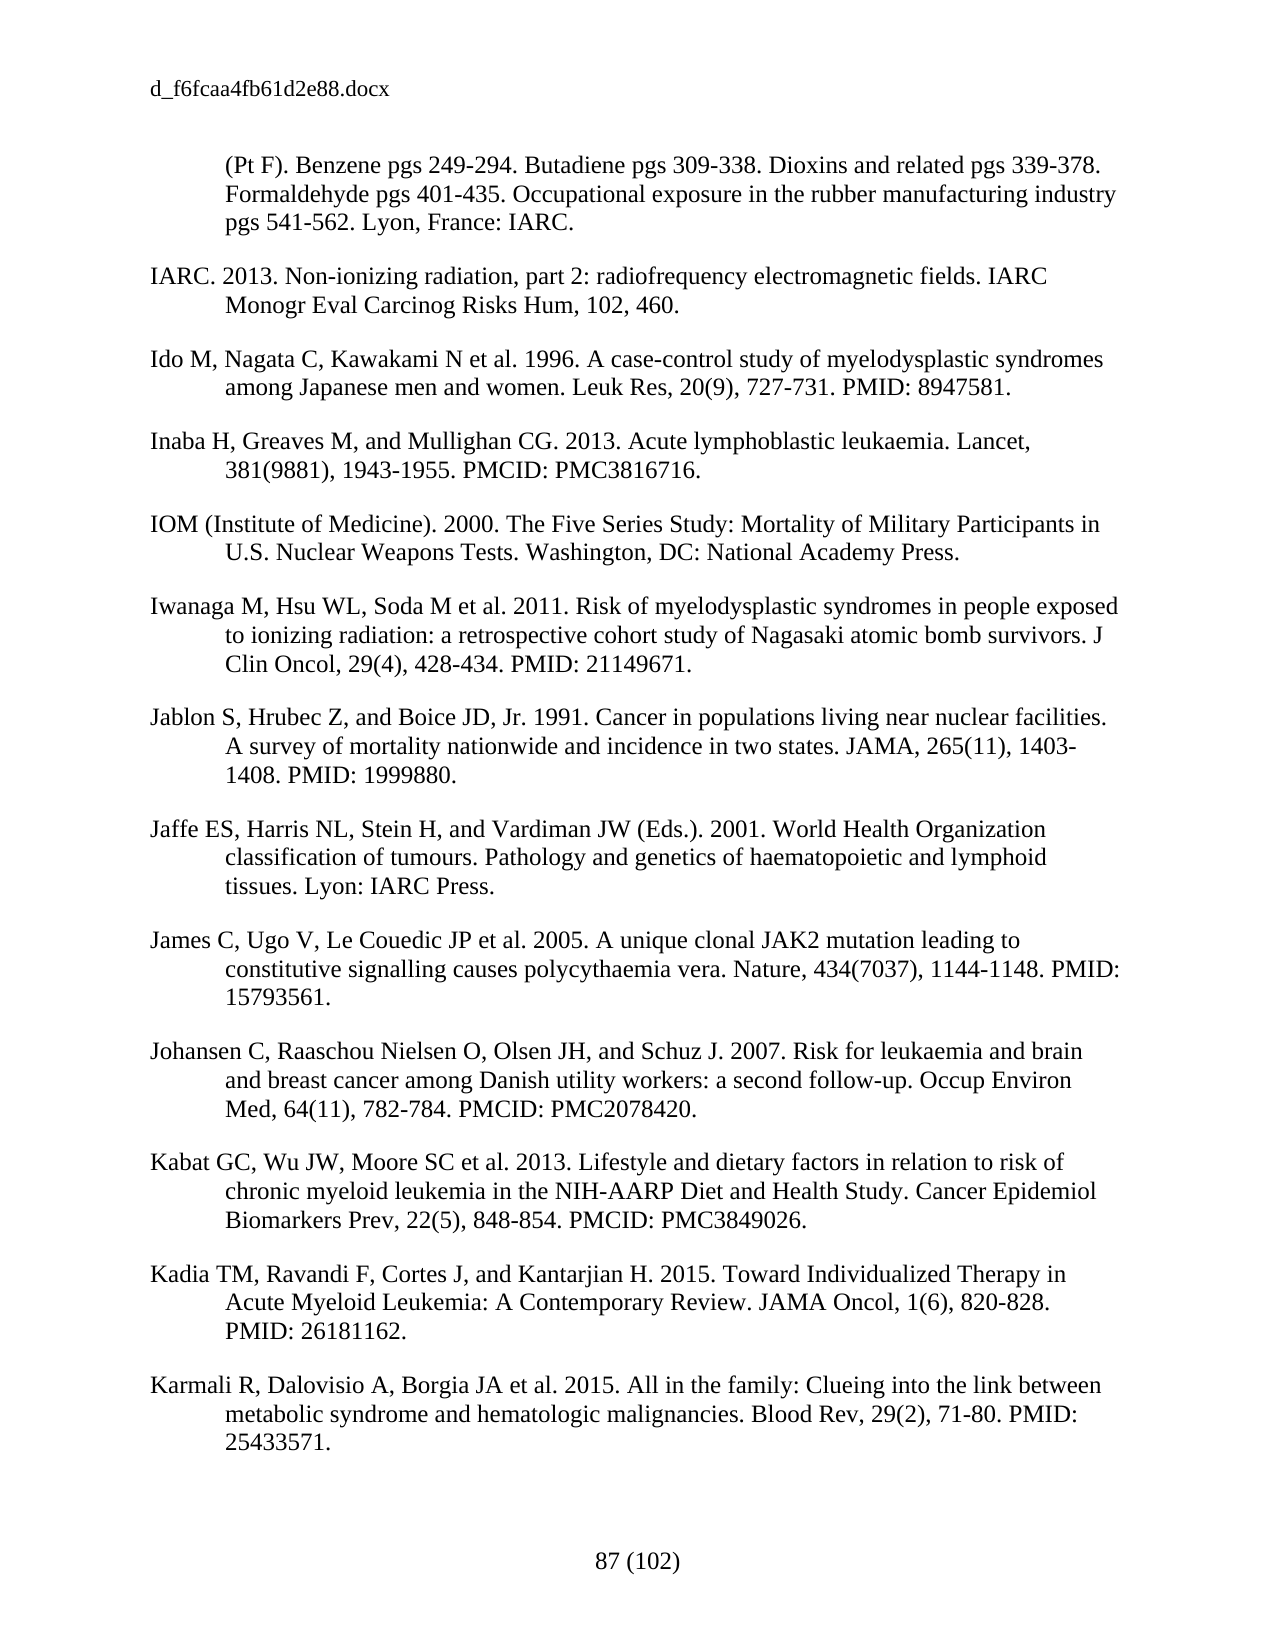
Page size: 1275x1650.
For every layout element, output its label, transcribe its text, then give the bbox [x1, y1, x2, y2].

text Johansen C, Raaschou Nielsen O, Olsen JH, and Schuz J. 2007. Risk for leukaemia and brain and breast cancer among Danish utility workers: a second follow-up. Occup Environ Med, 64(11), 782-784. PMCID: PMC2078420. [150, 1036, 1125, 1122]
text IARC. 2013. Non-ionizing radiation, part 2: radiofrequency electromagnetic fields. IARC Monogr Eval Carcinog Risks Hum, 102, 460. [150, 261, 1125, 319]
text James C, Ugo V, Le Couedic JP et al. 2005. A unique clonal JAK2 mutation leading to constitutive signalling causes polycythaemia vera. Nature, 434(7037), 1144-1148. PMID: 15793561. [150, 925, 1125, 1011]
text IOM (Institute of Medicine). 2000. The Five Series Study: Mortality of Military Participants in U.S. Nuclear Weapons Tests. Washington, DC: National Academy Press. [150, 509, 1125, 566]
text Karmali R, Dalovisio A, Borgia JA et al. 2015. All in the family: Clueing into the link between metabolic syndrome and hematologic malignancies. Blood Rev, 29(2), 71-80. PMID: 25433571. [150, 1370, 1125, 1456]
text Kadia TM, Ravandi F, Cortes J, and Kantarjian H. 2015. Toward Individualized Therapy in Acute Myeloid Leukemia: A Contemporary Review. JAMA Oncol, 1(6), 820-828. PMID: 26181162. [150, 1259, 1125, 1345]
text Jablon S, Hrubec Z, and Boice JD, Jr. 1991. Cancer in populations living near nuclear facilities. A survey of mortality nationwide and incidence in two states. JAMA, 265(11), 1403-1408. PMID: 1999880. [150, 702, 1125, 789]
text Iwanaga M, Hsu WL, Soda M et al. 2011. Risk of myelodysplastic syndromes in people exposed to ionizing radiation: a retrospective cohort study of Nagasaki atomic bomb survivors. J Clin Oncol, 29(4), 428-434. PMID: 21149671. [150, 591, 1125, 677]
text Inaba H, Greaves M, and Mullighan CG. 2013. Acute lymphoblastic leukaemia. Lancet, 381(9881), 1943-1955. PMCID: PMC3816716. [150, 426, 1125, 484]
text Kabat GC, Wu JW, Moore SC et al. 2013. Lifestyle and dietary factors in relation to risk of chronic myeloid leukemia in the NIH-AARP Diet and Health Study. Cancer Epidemiol Biomarkers Prev, 22(5), 848-854. PMCID: PMC3849026. [150, 1147, 1125, 1234]
text Jaffe ES, Harris NL, Stein H, and Vardiman JW (Eds.). 2001. World Health Organization classification of tumours. Pathology and genetics of haematopoietic and lymphoid tissues. Lyon: IARC Press. [150, 814, 1125, 900]
